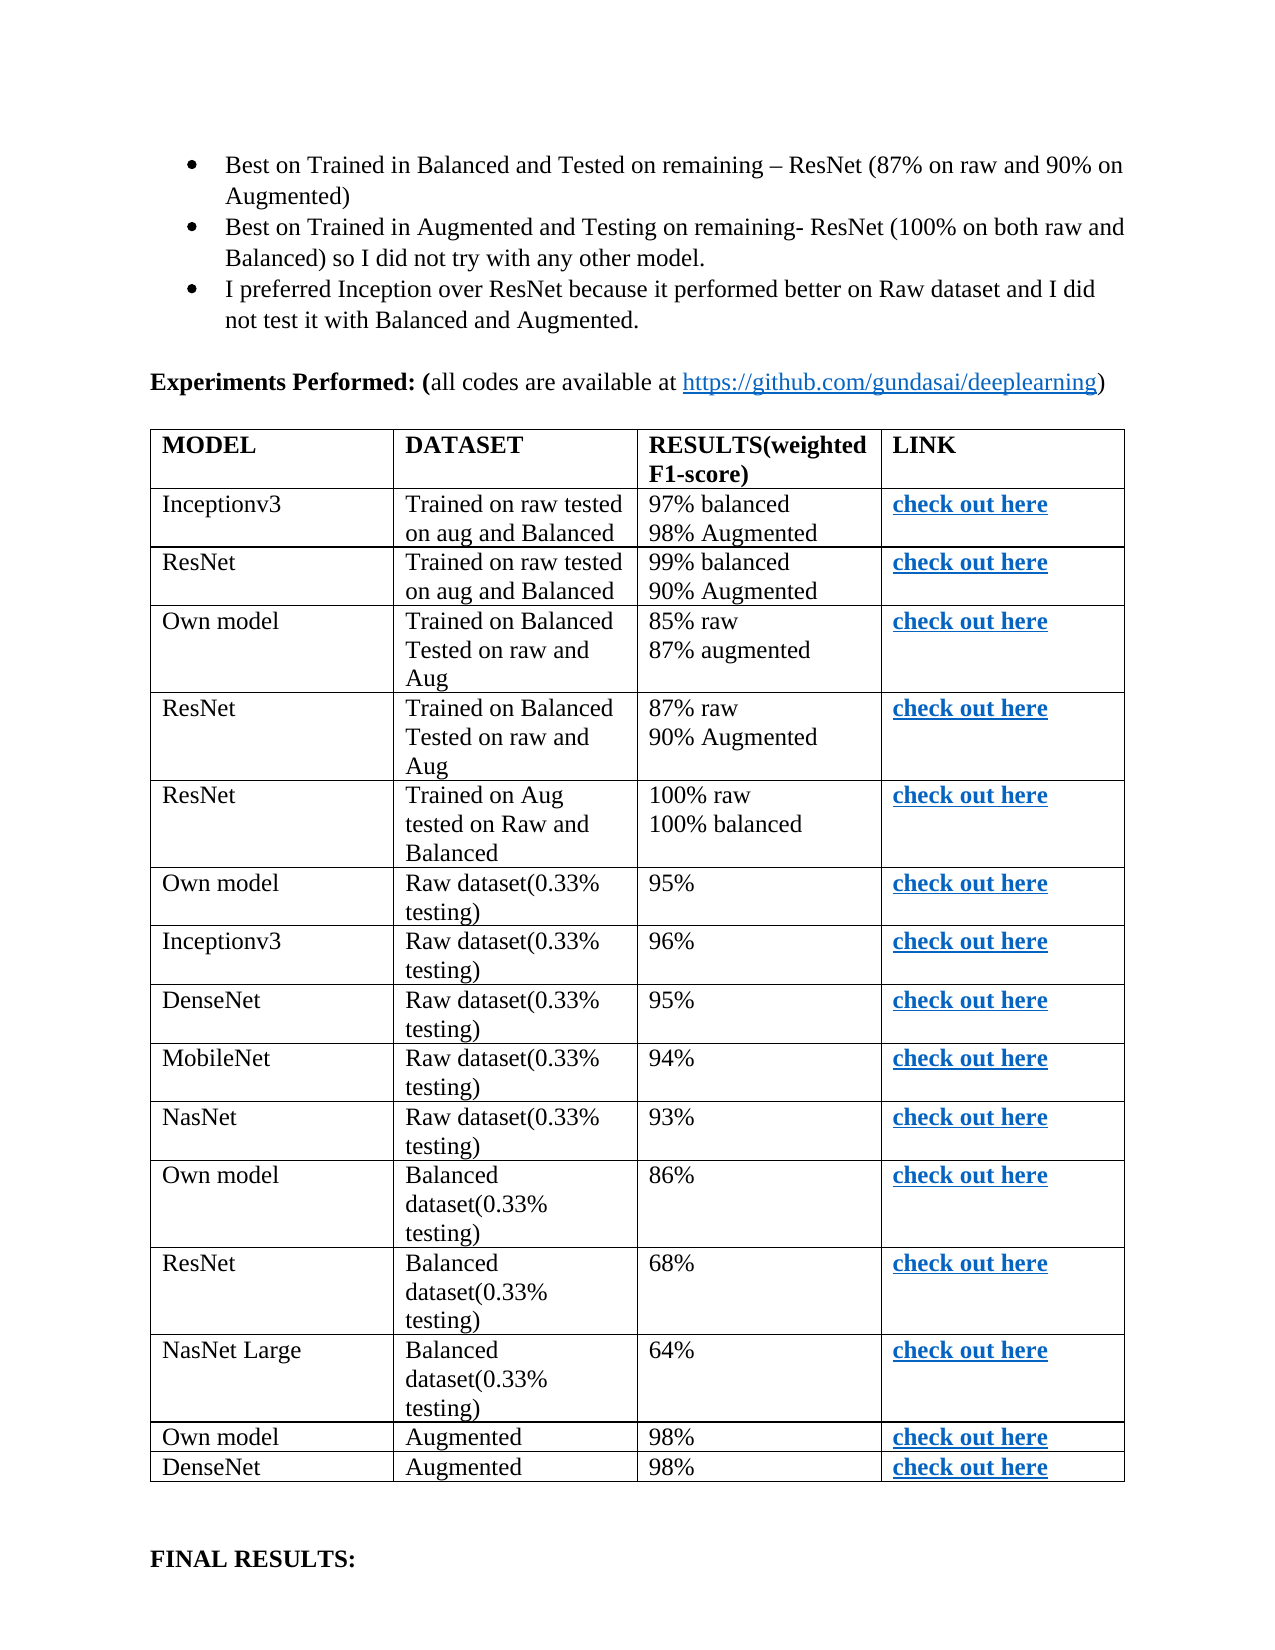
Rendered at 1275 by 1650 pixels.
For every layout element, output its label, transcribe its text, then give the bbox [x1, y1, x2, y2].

table_cell check out here [882, 1335, 1124, 1421]
table_cell Balanced dataset(0.33% testing) [394, 1335, 637, 1421]
table_cell check out here [882, 606, 1124, 692]
table_cell 68% [638, 1248, 881, 1334]
list Best on Trained in Balanced and Tested on remaining – ResNet (87% on raw and 90% on Augmented) [187, 150, 1125, 210]
table_cell check out here [882, 1044, 1124, 1101]
table_cell check out here [882, 489, 1124, 546]
table_cell Own model [151, 1161, 393, 1247]
table_cell NasNet Large [151, 1335, 393, 1421]
table_cell ResNet [151, 693, 393, 779]
table_cell Raw dataset(0.33% testing) [394, 985, 637, 1042]
table_header RESULTS(weighted F1-score) [638, 430, 881, 488]
table_cell Raw dataset(0.33% testing) [394, 926, 637, 984]
table_header DATASET [394, 430, 637, 488]
table_cell Trained on Balanced Tested on raw and Aug [394, 606, 637, 692]
table_cell 98% [638, 1423, 881, 1451]
table_cell Balanced dataset(0.33% testing) [394, 1161, 637, 1247]
table_cell 94% [638, 1044, 881, 1101]
table_cell Raw dataset(0.33% testing) [394, 868, 637, 925]
table_cell 98% [638, 1452, 881, 1481]
text Experiments Performed: (all codes are available at https://github.com/gundasai/deeplearning) [150, 367, 1125, 396]
table_cell ResNet [151, 1248, 393, 1334]
table_cell Augmented [394, 1452, 637, 1481]
table_cell 100% raw 100% balanced [638, 781, 881, 867]
table_cell 93% [638, 1102, 881, 1159]
text FINAL RESULTS: [150, 1544, 1125, 1573]
table_header LINK [882, 430, 1124, 488]
table_cell 99% balanced 90% Augmented [638, 548, 881, 605]
table_cell Own model [151, 1423, 393, 1451]
table_cell Raw dataset(0.33% testing) [394, 1102, 637, 1159]
table_cell ResNet [151, 781, 393, 867]
table_cell Raw dataset(0.33% testing) [394, 1044, 637, 1101]
table_cell 87% raw 90% Augmented [638, 693, 881, 779]
table_cell DenseNet [151, 985, 393, 1042]
table_cell check out here [882, 1423, 1124, 1451]
table_cell check out here [882, 985, 1124, 1042]
table_cell Trained on Aug tested on Raw and Balanced [394, 781, 637, 867]
table_cell 95% [638, 985, 881, 1042]
table_cell 97% balanced 98% Augmented [638, 489, 881, 546]
table_cell 86% [638, 1161, 881, 1247]
table_cell 96% [638, 926, 881, 984]
table_cell ResNet [151, 548, 393, 605]
table_cell check out here [882, 781, 1124, 867]
table_cell Trained on raw tested on aug and Balanced [394, 548, 637, 605]
table_cell check out here [882, 1248, 1124, 1334]
table_cell 85% raw 87% augmented [638, 606, 881, 692]
table_cell Augmented [394, 1423, 637, 1451]
table_cell check out here [882, 1452, 1124, 1481]
list I preferred Inception over ResNet because it performed better on Raw dataset and I did not test it with Balanced and Augmented. [187, 274, 1125, 334]
table_cell check out here [882, 548, 1124, 605]
table_cell MobileNet [151, 1044, 393, 1101]
table_cell check out here [882, 693, 1124, 779]
table_cell NasNet [151, 1102, 393, 1159]
table_cell Inceptionv3 [151, 926, 393, 984]
table_cell Inceptionv3 [151, 489, 393, 546]
table_cell Balanced dataset(0.33% testing) [394, 1248, 637, 1334]
table_cell check out here [882, 1102, 1124, 1159]
table_cell 64% [638, 1335, 881, 1421]
table_cell Trained on raw tested on aug and Balanced [394, 489, 637, 546]
table_cell check out here [882, 926, 1124, 984]
table_cell DenseNet [151, 1452, 393, 1481]
table_cell Trained on Balanced Tested on raw and Aug [394, 693, 637, 779]
table_cell Own model [151, 868, 393, 925]
list Best on Trained in Augmented and Testing on remaining- ResNet (100% on both raw and Balanced) so I did not try with any other model. [187, 212, 1125, 272]
table_header MODEL [151, 430, 393, 488]
table_cell check out here [882, 1161, 1124, 1247]
table_cell Own model [151, 606, 393, 692]
table_cell 95% [638, 868, 881, 925]
table_cell check out here [882, 868, 1124, 925]
